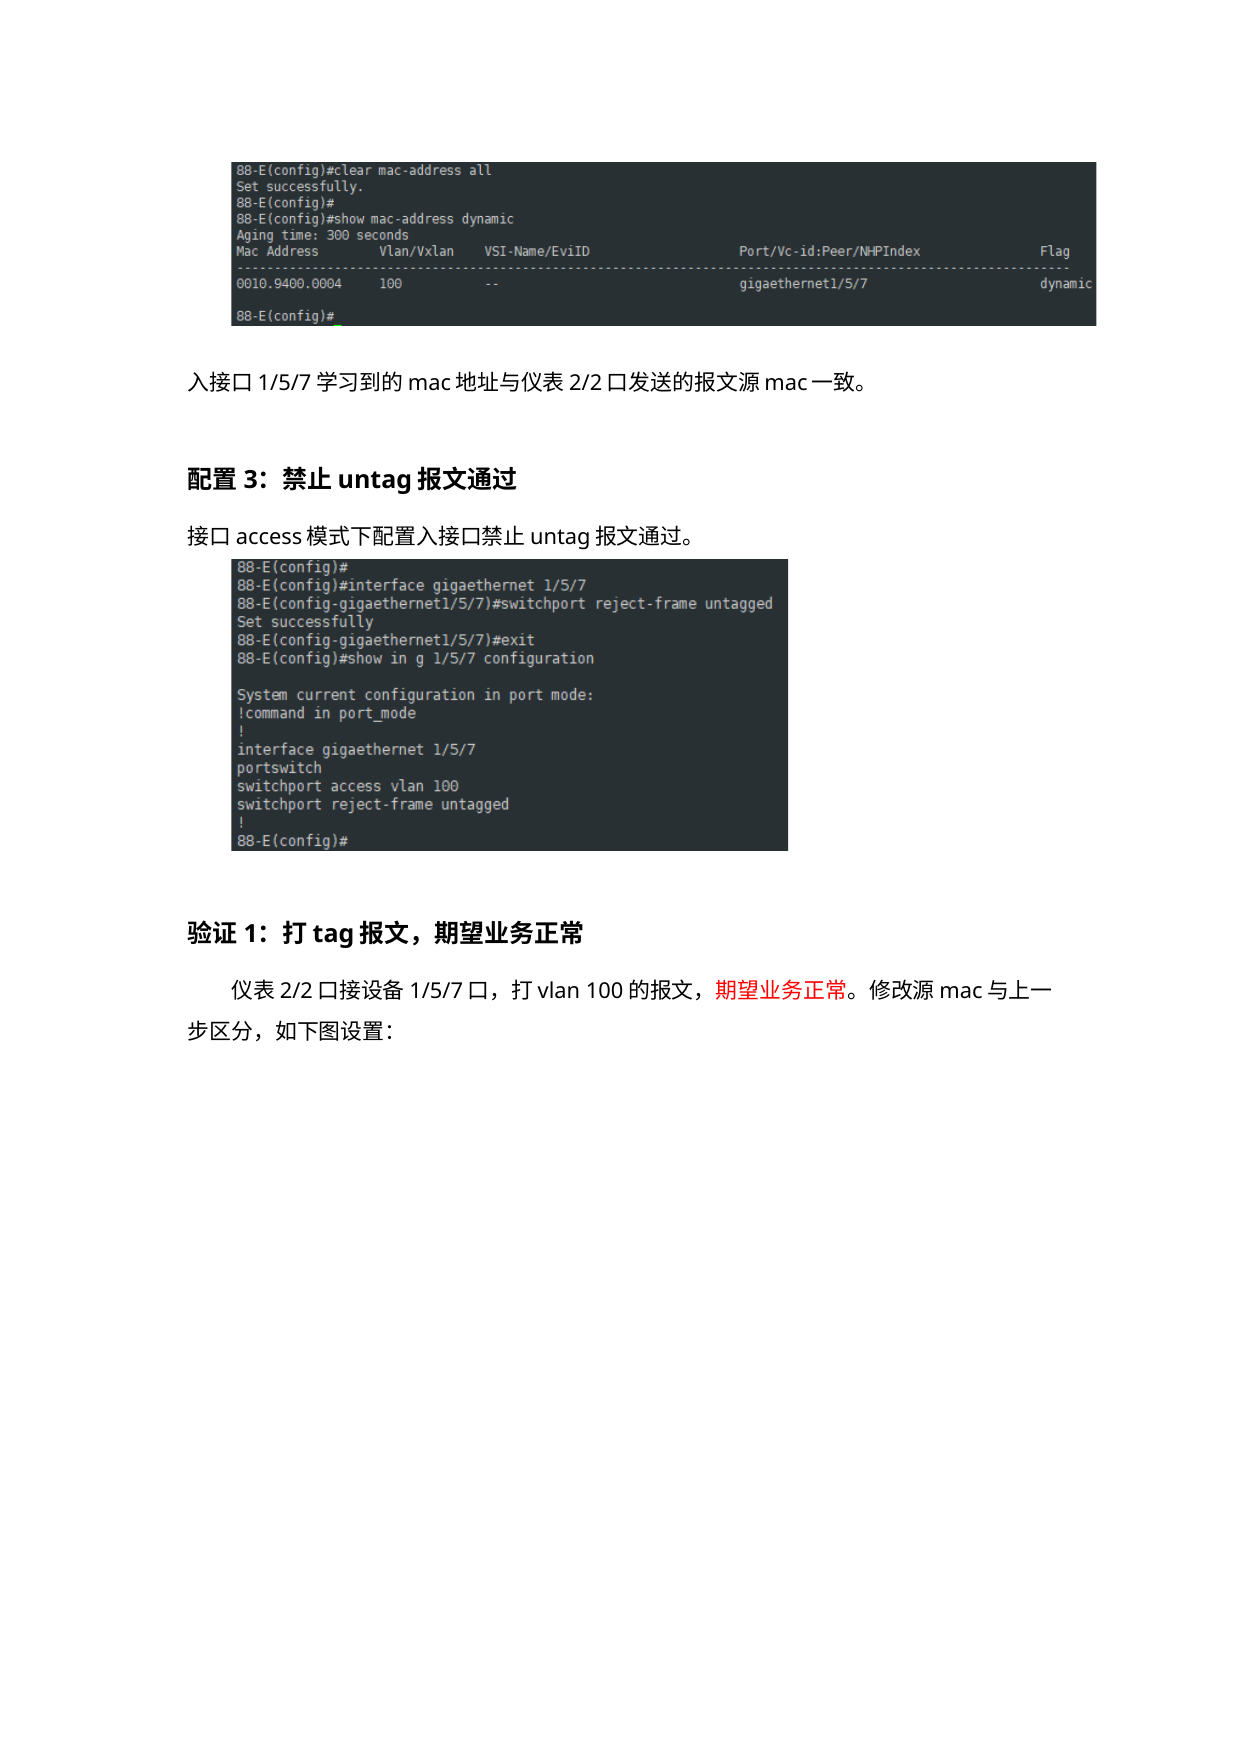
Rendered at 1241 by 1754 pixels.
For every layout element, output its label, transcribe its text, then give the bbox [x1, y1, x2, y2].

text 仪表2/2口接设备1/5/7口，打vlan 100的报文，期望业务正常。修改源mac与上一步区分，如下图设置： [187, 973, 1053, 1046]
text 入接口1/5/7学习到的mac地址与仪表2/2口发送的报文源mac一致。 [187, 364, 1053, 397]
text 接口access模式下配置入接口禁止untag报文通过。 [187, 519, 1053, 551]
text 验证 1：打tag报文，期望业务正常 [187, 899, 1053, 964]
text 配置 3：禁止untag报文通过 [187, 445, 1053, 510]
picture [231, 162, 1097, 326]
picture [231, 559, 789, 851]
